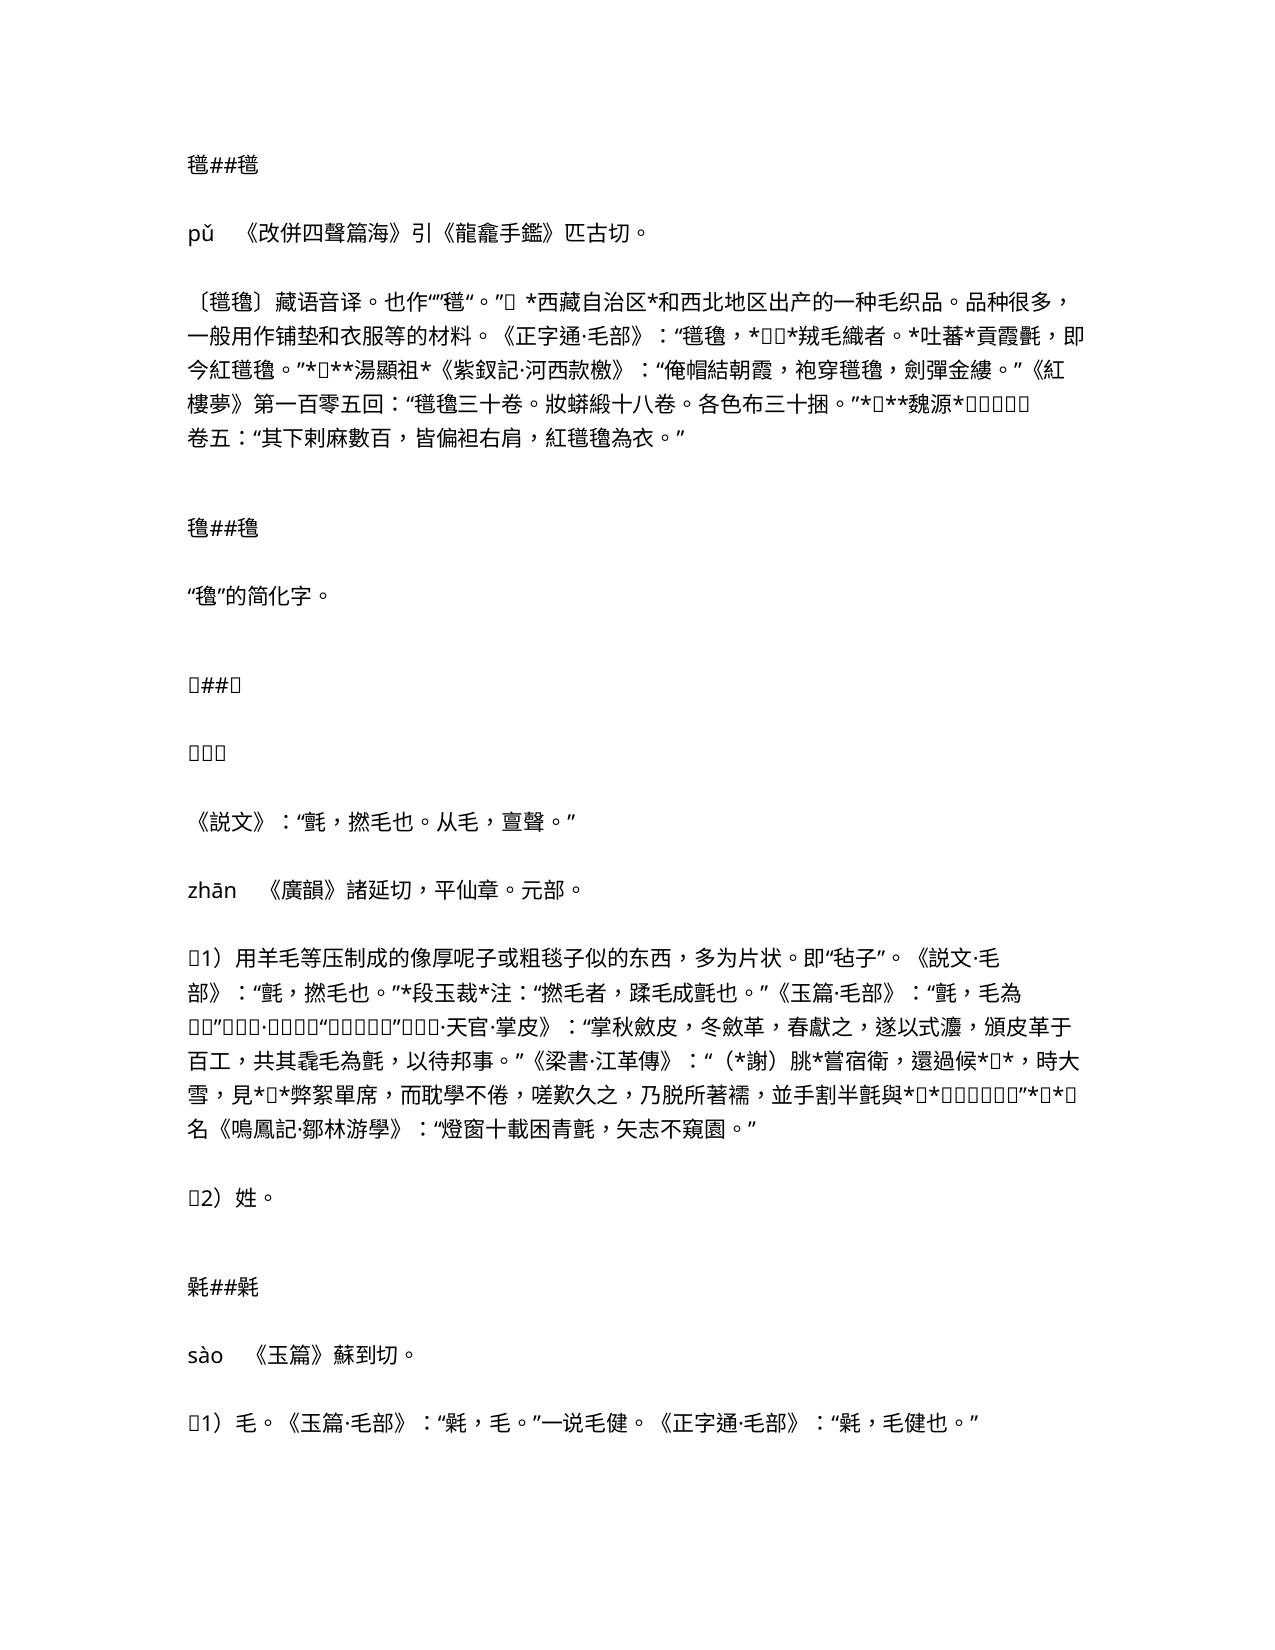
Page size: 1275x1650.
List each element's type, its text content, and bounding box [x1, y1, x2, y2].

text 氈##氈 〔毡〕 《説文》：“氈，撚毛也。从毛，亶聲。” zhān 《廣韻》諸延切，平仙章。元部。 （1）用羊毛等压制成的像厚呢子或粗毯子似的东西，多为片状。即“毡子”。《説文·毛部》：“氈，撚毛也。”*段玉裁*注：“撚毛者，蹂毛成氈也。”《玉篇·毛部》：“氈，毛為席。”《廣韻·仙韻》：“氈，席也。”《周禮·天官·掌皮》：“掌秋斂皮，冬斂革，春獻之，遂以式灋，頒皮革于百工，共其毳毛為氈，以待邦事。”《梁書·江革傳》：“（*謝）朓*嘗宿衛，還過候*革*，時大雪，見*革*弊絮單席，而耽學不倦，嗟歎久之，乃脱所著襦，並手割半氈與*革*充臥具而去。”*明*佚名《鳴鳳記·鄒林游學》：“燈窗十載困青氈，矢志不窺園。” （2）姓。 [187, 670, 1087, 1246]
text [187, 1272, 1087, 1472]
text 氆##氆 pǔ 《改併四聲篇海》引《龍龕手鑑》匹古切。 〔氆氌〕藏语音译。也作“𣯽𣰯”、“氆𣱀”。*西藏自治区*和西北地区出产的一种毛织品。品种很多，一般用作铺垫和衣服等的材料。《正字通·毛部》：“氆氌，*西番*羢毛織者。*吐蕃*貢霞㲲，即今紅氆氌。”*明**湯顯祖*《紫釵記·河西款檄》：“俺帽結朝霞，袍穿氆氌，劍彈金縷。”《紅樓夢》第一百零五回：“氆氌三十卷。妝蟒緞十八卷。各色布三十捆。”*清**魏源*《聖武記》卷五：“其下剌麻數百，皆偏袒右肩，紅氆氌為衣。” [187, 150, 1087, 487]
text 氇##氇 “氌”的简化字。 [187, 512, 1087, 645]
